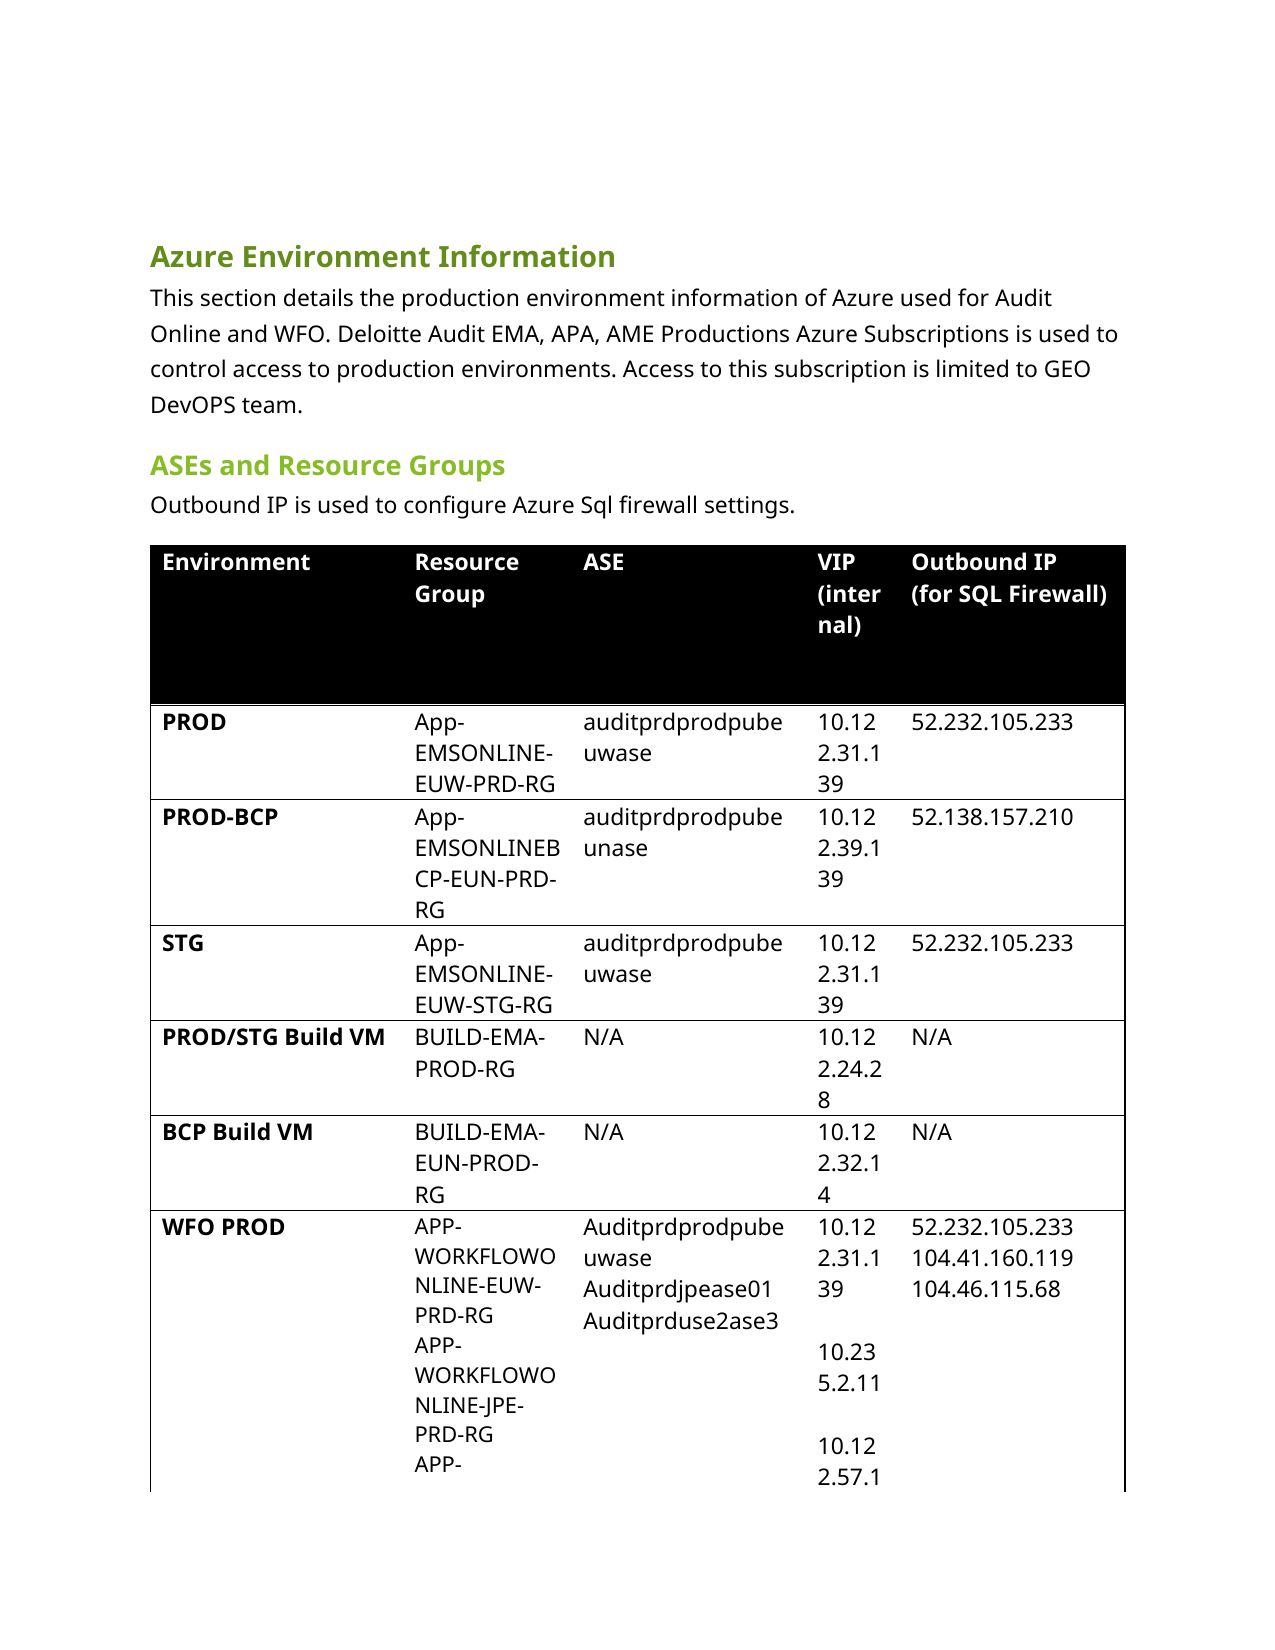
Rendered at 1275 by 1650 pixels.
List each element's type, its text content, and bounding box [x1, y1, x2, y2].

table_header Outbound IP (for SQL Firewall) [900, 546, 1124, 704]
table_cell App-EMSONLINEBCP-EUN-PRD-RG [403, 800, 572, 925]
table_cell App-EMSONLINE-EUW-STG-RG [403, 926, 572, 1020]
table_cell 10.122.39.139 [806, 800, 900, 925]
table_cell 10.122.31.139 [806, 706, 900, 799]
table_cell BUILD-EMA-EUN-PROD-RG [403, 1116, 572, 1210]
table_cell BUILD-EMA-PROD-RG [403, 1021, 572, 1115]
table_cell auditprdprodpubeunase [572, 800, 806, 925]
subtitle Azure Environment Information [150, 236, 1125, 276]
table_cell BCP Build VM [151, 1116, 403, 1210]
table_header ASE [572, 546, 806, 704]
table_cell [806, 1211, 900, 1492]
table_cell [572, 1211, 806, 1492]
table_cell 52.232.105.233 [900, 926, 1124, 1020]
table_header Resource Group [403, 546, 572, 704]
table_cell auditprdprodpubeuwase [572, 706, 806, 799]
table_header Environment [151, 546, 403, 704]
table_cell STG [151, 926, 403, 1020]
subtitle ASEs and Resource Groups [150, 446, 1125, 483]
text This section details the production environment information of Azure used for Audit Online and WFO. Deloitte Audit EMA, APA, AME Productions Azure Subscriptions is used to control access to production environments. Access to this subscription is limited to GEO DevOPS team. [150, 282, 1125, 421]
text Outbound IP is used to configure Azure Sql firewall settings. [150, 488, 1125, 520]
table_cell PROD [151, 706, 403, 799]
table_cell WFO PROD [151, 1211, 403, 1492]
table_cell 10.122.31.139 [806, 926, 900, 1020]
table_cell N/A [900, 1116, 1124, 1210]
table_cell auditprdprodpubeuwase [572, 926, 806, 1020]
table_cell N/A [572, 1021, 806, 1115]
table_cell 10.122.32.14 [806, 1116, 900, 1210]
table_cell N/A [572, 1116, 806, 1210]
table_cell App-EMSONLINE-EUW-PRD-RG [403, 706, 572, 799]
table_cell 10.122.24.28 [806, 1021, 900, 1115]
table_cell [900, 1211, 1124, 1492]
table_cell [403, 1211, 572, 1492]
table_cell 52.138.157.210 [900, 800, 1124, 925]
table_cell PROD-BCP [151, 800, 403, 925]
table_cell PROD/STG Build VM [151, 1021, 403, 1115]
table_cell N/A [900, 1021, 1124, 1115]
table_header VIP (internal) [806, 546, 900, 704]
table_cell 52.232.105.233 [900, 706, 1124, 799]
